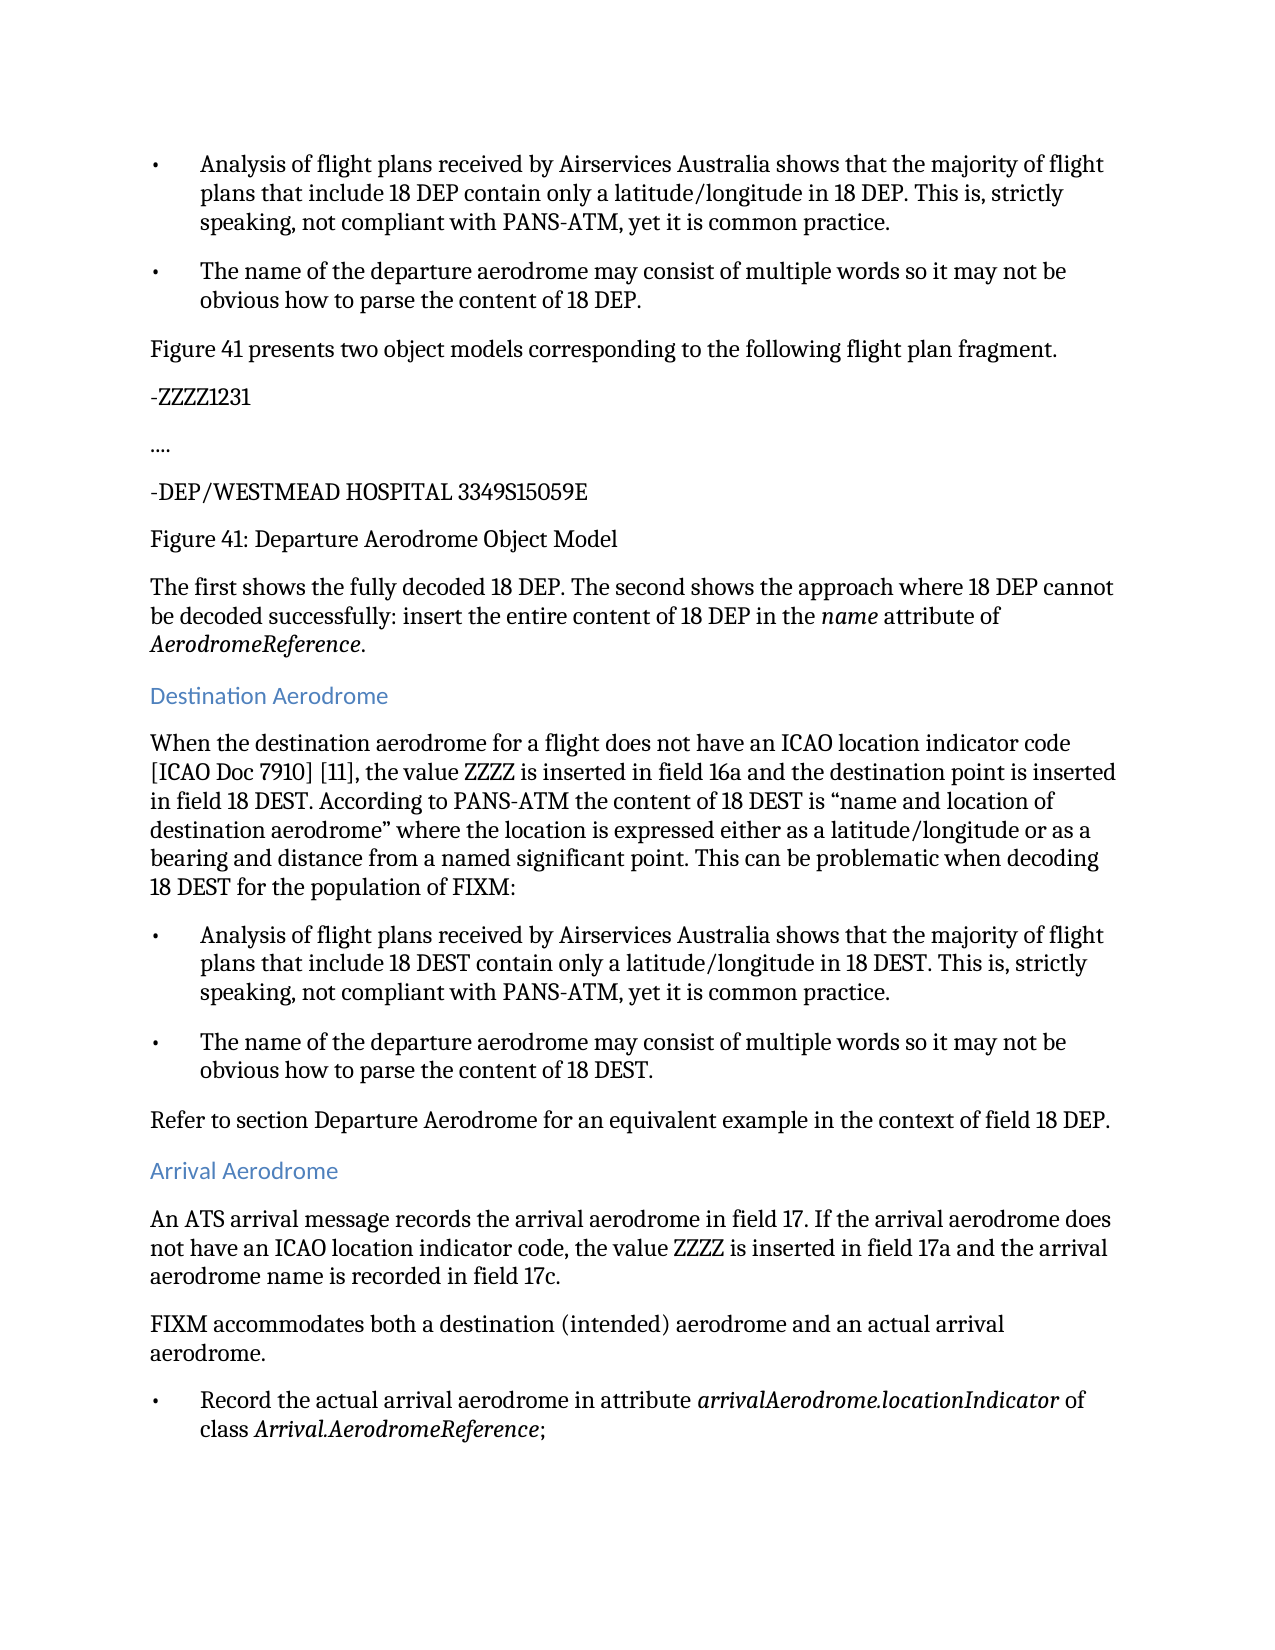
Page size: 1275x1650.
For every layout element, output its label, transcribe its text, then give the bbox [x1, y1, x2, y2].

text -ZZZZ1231 [150, 383, 1125, 412]
list The name of the departure aerodrome may consist of multiple words so it may not be obvious how to parse the content of 18 DEST. [150, 1028, 1125, 1085]
text -DEP/WESTMEAD HOSPITAL 3349S15059E [150, 478, 1125, 507]
list Analysis of flight plans received by Airservices Australia shows that the majority of flight plans that include 18 DEP contain only a latitude/longitude in 18 DEP. This is, strictly speaking, not compliant with PANS-ATM, yet it is common practice. [150, 150, 1125, 236]
text Figure 41: Departure Aerodrome Object Model [150, 525, 1125, 554]
list Analysis of flight plans received by Airservices Australia shows that the majority of flight plans that include 18 DEST contain only a latitude/longitude in 18 DEST. This is, strictly speaking, not compliant with PANS-ATM, yet it is common practice. [150, 921, 1125, 1007]
list The name of the departure aerodrome may consist of multiple words so it may not be obvious how to parse the content of 18 DEP. [150, 257, 1125, 314]
text .... [150, 430, 1125, 459]
text An ATS arrival message records the arrival aerodrome in field 17. If the arrival aerodrome does not have an ICAO location indicator code, the value ZZZZ is inserted in field 17a and the arrival aerodrome name is recorded in field 17c. [150, 1205, 1125, 1291]
text The first shows the fully decoded 18 DEP. The second shows the approach where 18 DEP cannot be decoded successfully: insert the entire content of 18 DEP in the name attribute of AerodromeReference. [150, 573, 1125, 659]
text When the destination aerodrome for a flight does not have an ICAO location indicator code [ICAO Doc 7910] [11], the value ZZZZ is inserted in field 16a and the destination point is inserted in field 18 DEST. According to PANS-ATM the content of 18 DEST is “name and location of destination aerodrome” where the location is expressed either as a latitude/longitude or as a bearing and distance from a named significant point. This can be problematic when decoding 18 DEST for the population of FIXM: [150, 729, 1125, 902]
subtitle Arrival Aerodrome [150, 1156, 1125, 1186]
list Record the actual arrival aerodrome in attribute arrivalAerodrome.locationIndicator of class Arrival.AerodromeReference; [150, 1386, 1125, 1443]
text Figure 41 presents two object models corresponding to the following flight plan fragment. [150, 335, 1125, 364]
text FIXM accommodates both a destination (intended) aerodrome and an actual arrival aerodrome. [150, 1310, 1125, 1367]
subtitle Destination Aerodrome [150, 680, 1125, 711]
text Refer to section Departure Aerodrome for an equivalent example in the context of field 18 DEP. [150, 1106, 1125, 1135]
